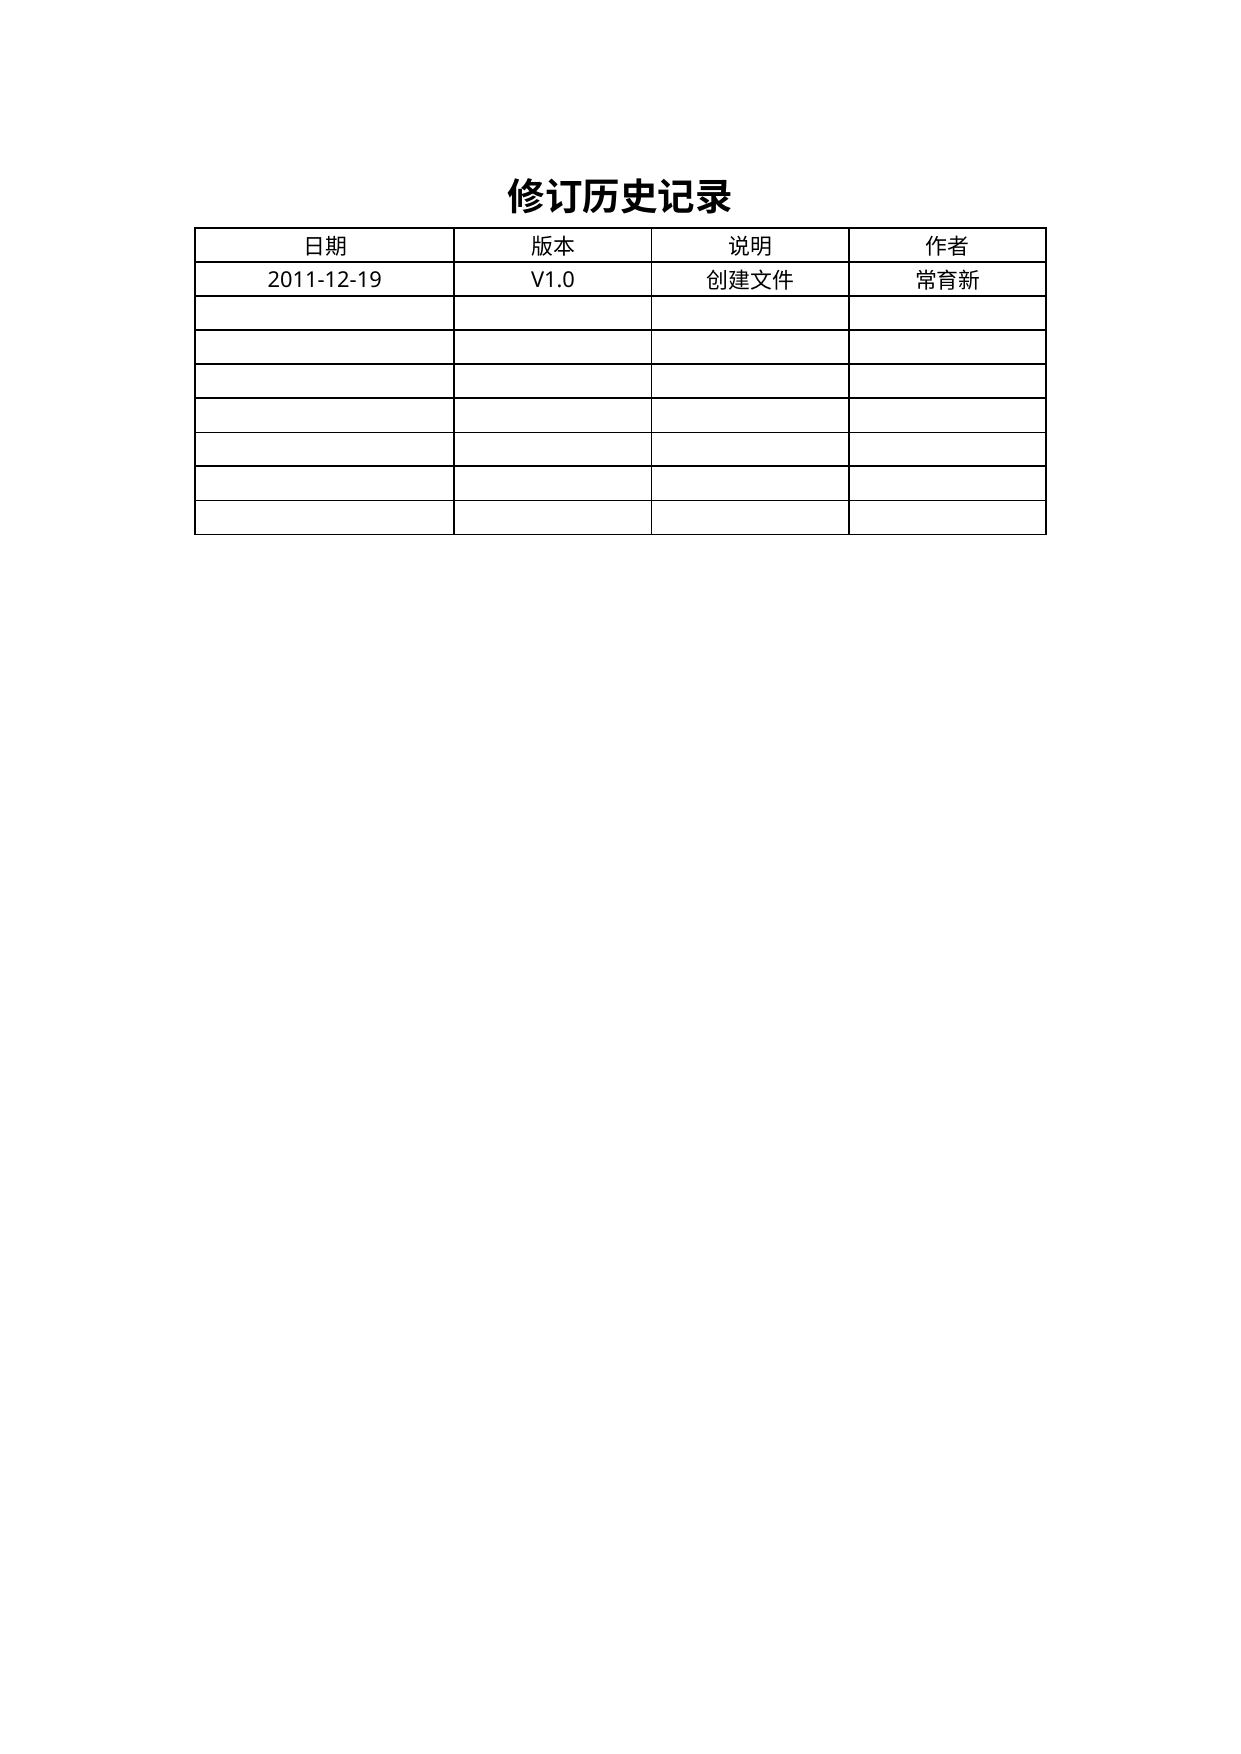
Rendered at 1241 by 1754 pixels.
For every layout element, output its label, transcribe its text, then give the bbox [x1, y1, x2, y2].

table_cell 创建文件 [652, 263, 848, 295]
table_cell [850, 331, 1045, 363]
table_cell [850, 297, 1045, 329]
table_cell [455, 331, 651, 363]
table_cell [196, 467, 453, 499]
table_cell [455, 297, 651, 329]
table_cell 常育新 [850, 263, 1045, 295]
table_cell [455, 399, 651, 431]
table_cell [196, 399, 453, 431]
table_cell [652, 331, 848, 363]
table_cell [196, 263, 453, 295]
table_cell [196, 433, 453, 465]
table_cell [850, 433, 1045, 465]
table_header 日期 [196, 229, 453, 261]
table_cell [455, 501, 651, 533]
table_cell [652, 467, 848, 499]
table_cell [850, 365, 1045, 397]
table_header 版本 [455, 229, 651, 261]
table_header 作者 [850, 229, 1045, 261]
table_cell V1.0 [455, 263, 651, 295]
table_cell [455, 467, 651, 499]
table_cell [652, 433, 848, 465]
table_cell [455, 433, 651, 465]
table_cell [850, 467, 1045, 499]
title 修订历史记录 [187, 162, 1053, 227]
table_cell [196, 297, 453, 329]
table_cell [196, 501, 453, 533]
table_cell [652, 365, 848, 397]
table_cell [196, 365, 453, 397]
table_header 说明 [652, 229, 848, 261]
table_cell [196, 331, 453, 363]
table_cell [652, 399, 848, 431]
table_cell [850, 399, 1045, 431]
table_cell [652, 297, 848, 329]
table_cell [850, 501, 1045, 533]
table_cell [652, 501, 848, 533]
table_cell [455, 365, 651, 397]
